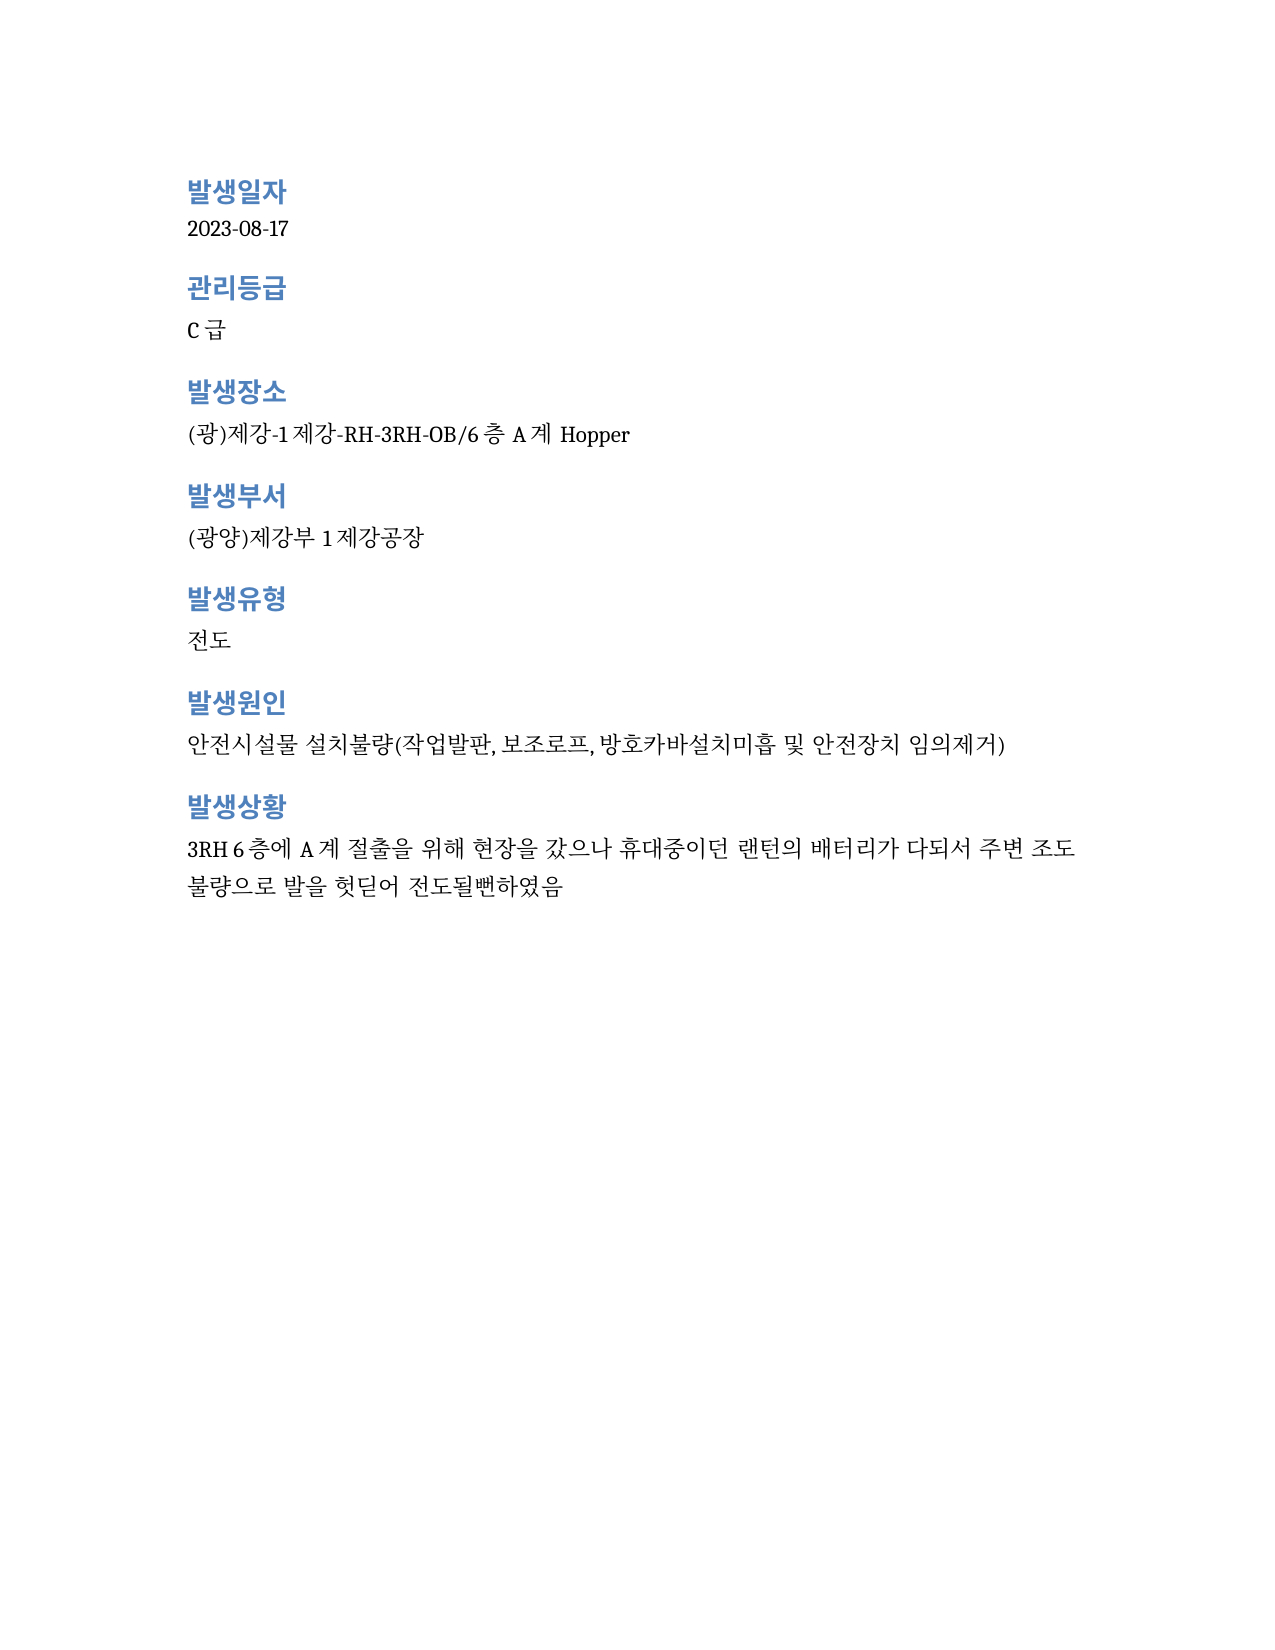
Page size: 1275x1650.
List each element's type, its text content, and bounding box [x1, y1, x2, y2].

text C급 [187, 312, 1087, 345]
text (광양)제강부 1제강공장 [187, 519, 1087, 552]
text (광)제강-1제강-RH-3RH-OB/6층 A계 Hopper [187, 416, 1087, 449]
subtitle 발생유형 [187, 578, 1087, 617]
subtitle 발생장소 [187, 371, 1087, 410]
text 전도 [187, 623, 1087, 656]
subtitle 발생일자 [187, 171, 1087, 210]
subtitle 발생원인 [187, 682, 1087, 721]
text 안전시설물 설치불량(작업발판, 보조로프, 방호카바설치미흡 및 안전장치 임의제거) [187, 727, 1087, 760]
text 2023-08-17 [187, 216, 1087, 242]
text 3RH 6층에 A계 절출을 위해 현장을 갔으나 휴대중이던 랜턴의 배터리가 다되서 주변 조도 불량으로 발을 헛딛어 전도될뻔하였음 [187, 831, 1087, 902]
subtitle 발생부서 [187, 474, 1087, 514]
subtitle 관리등급 [187, 267, 1087, 306]
subtitle 발생상황 [187, 786, 1087, 825]
